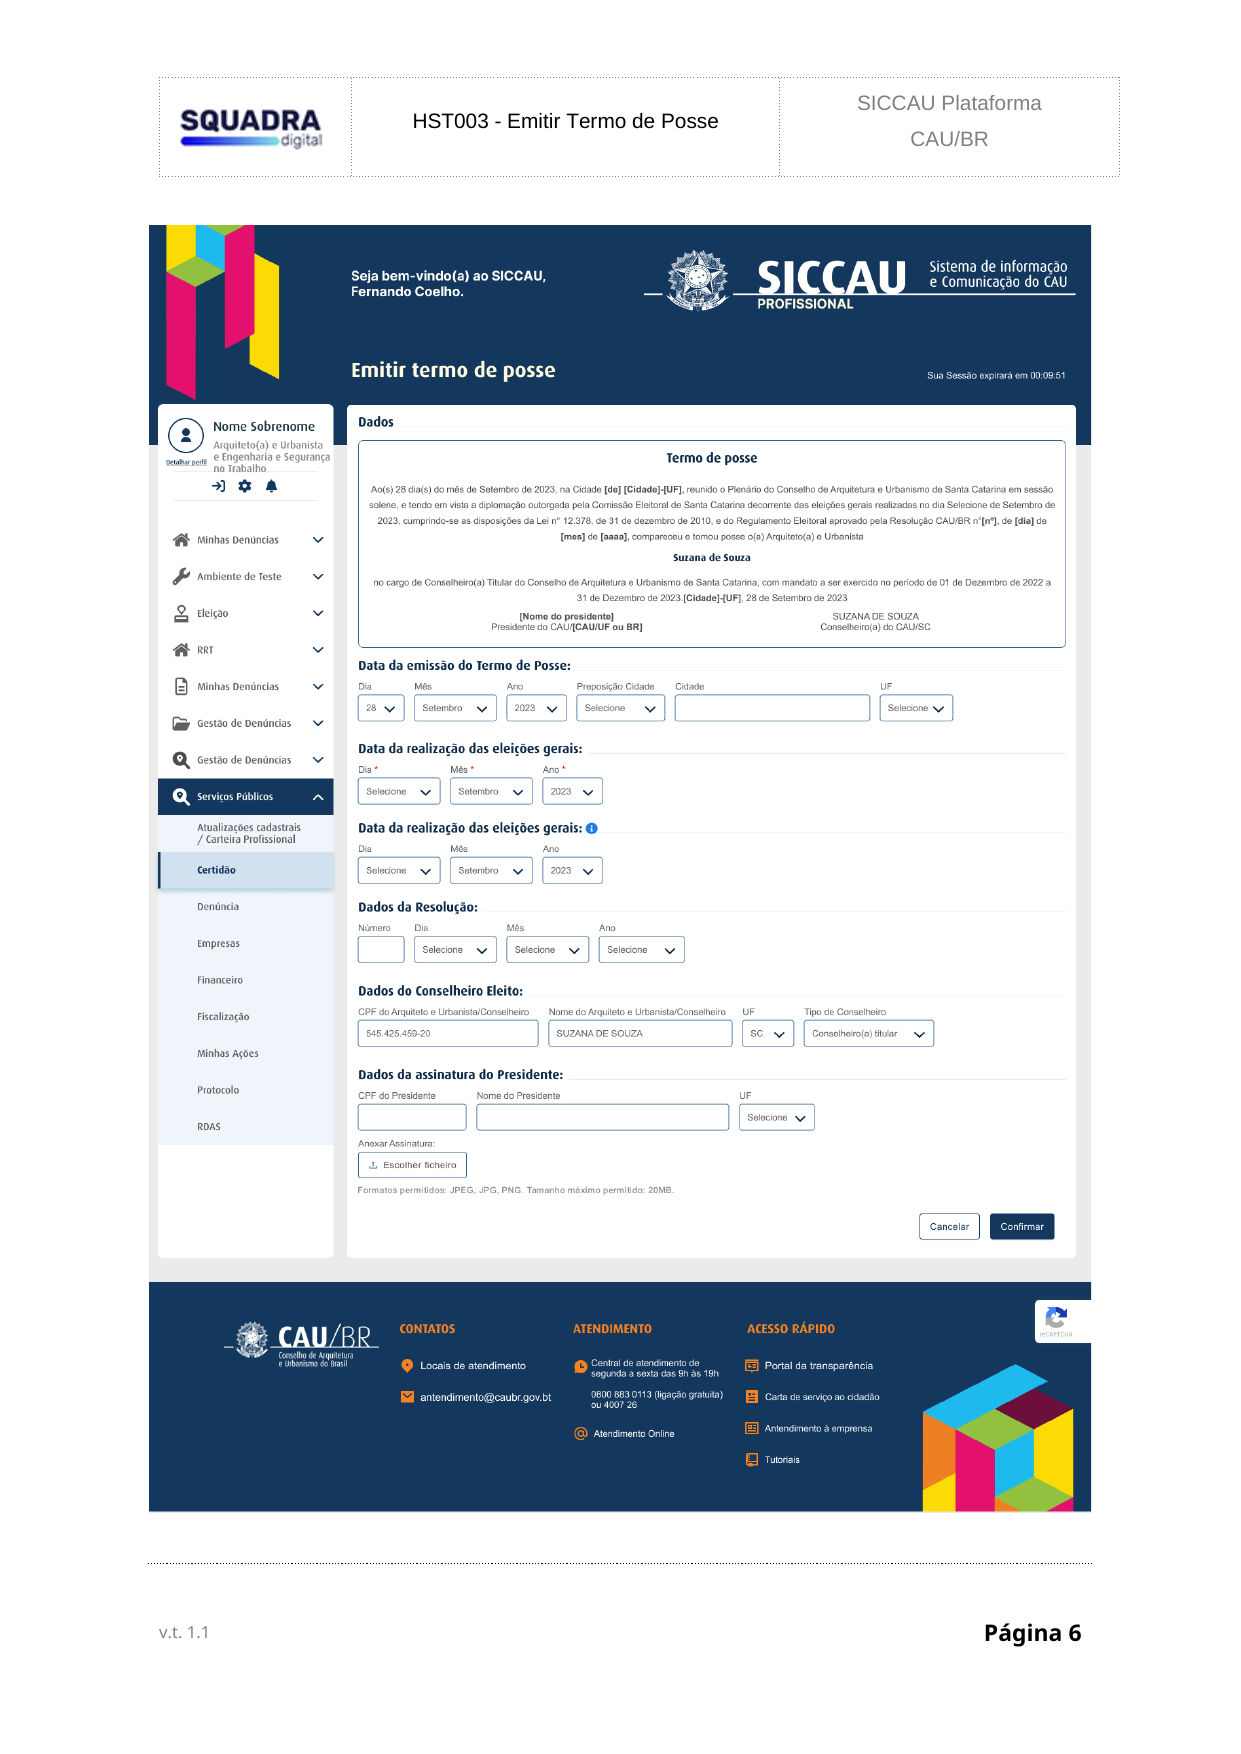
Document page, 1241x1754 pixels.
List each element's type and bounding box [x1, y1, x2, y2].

picture [173, 107, 338, 159]
picture [149, 225, 1092, 1513]
